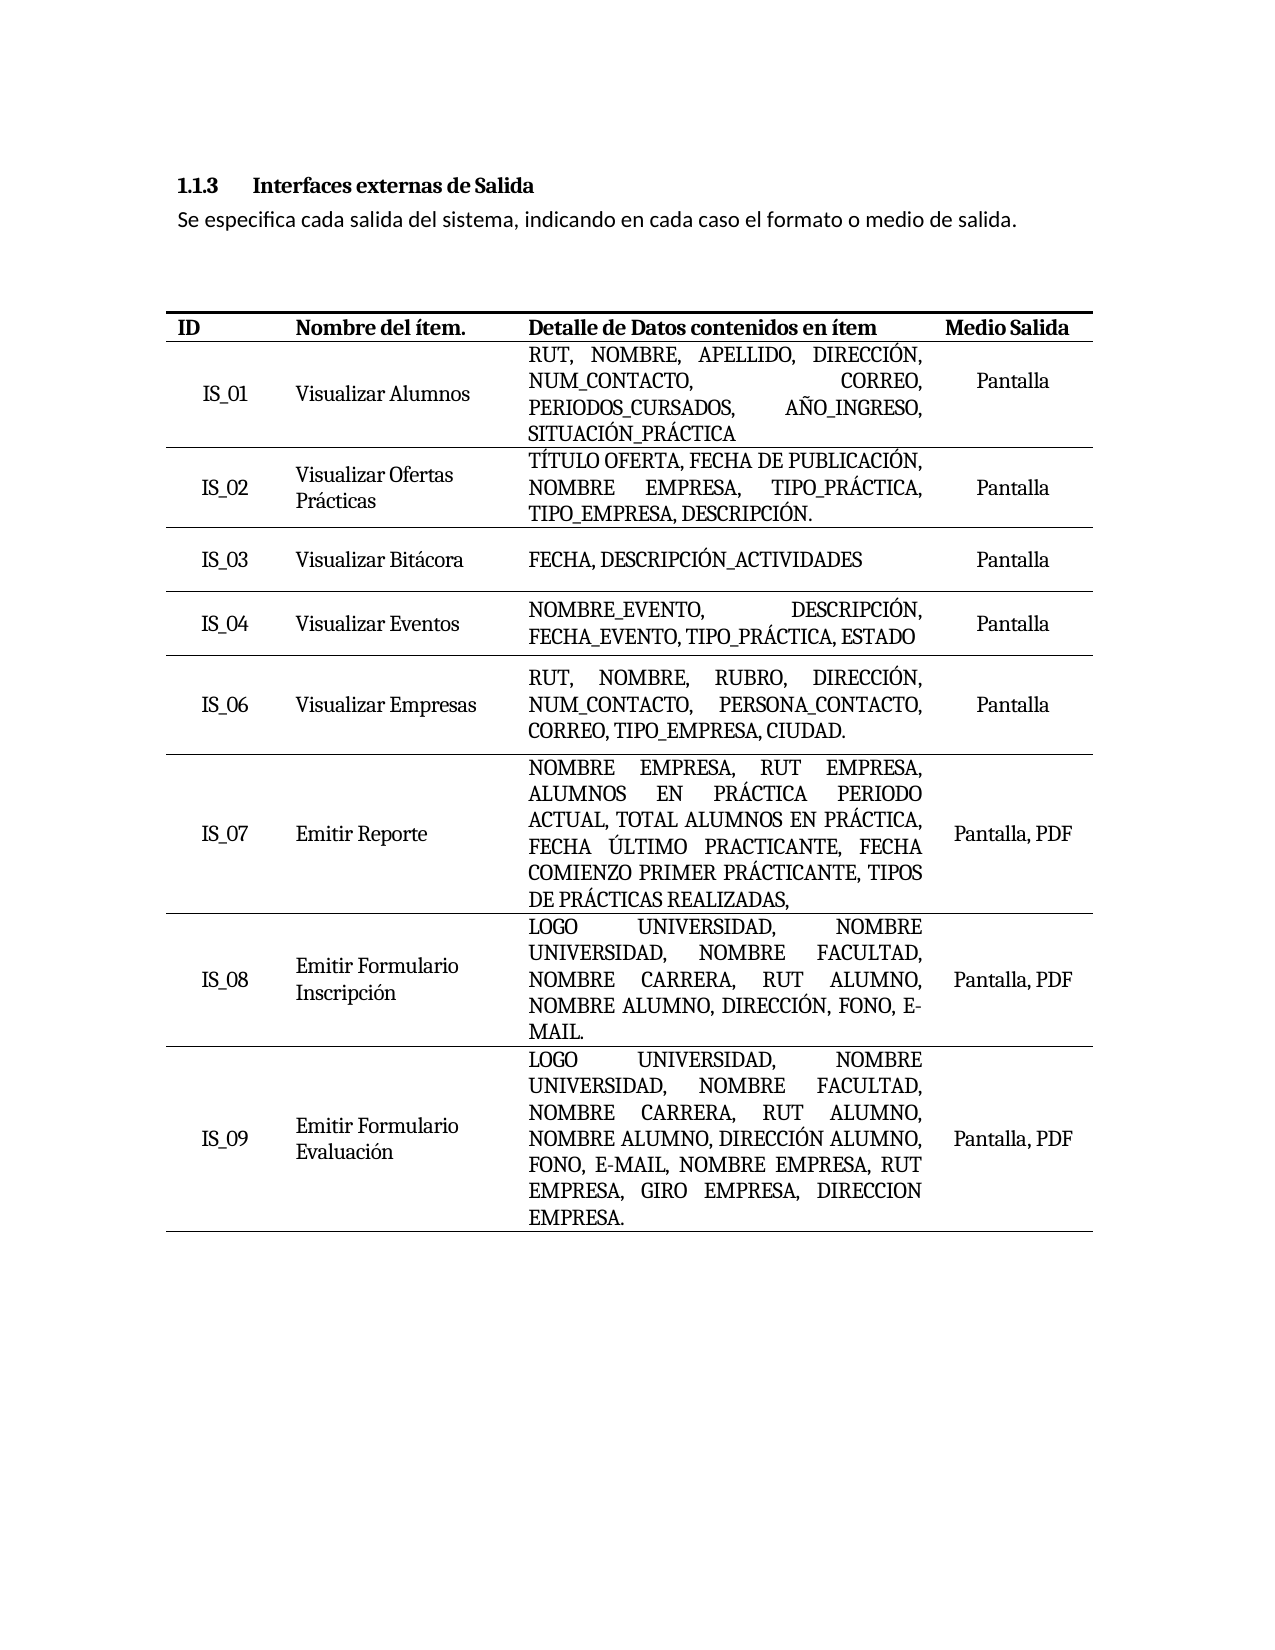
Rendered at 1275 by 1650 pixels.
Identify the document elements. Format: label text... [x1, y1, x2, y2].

table_cell Visualizar Empresas [284, 656, 517, 753]
table_cell IS_06 [166, 656, 284, 753]
table_cell Emitir Reporte [284, 755, 517, 913]
table_cell RUT, NOMBRE, APELLIDO, DIRECCIÓN, NUM_CONTACTO, CORREO, PERIODOS_CURSADOS, AÑO_INGRESO, SITUACIÓN_PRÁCTICA [517, 342, 934, 447]
table_cell FECHA, DESCRIPCIÓN_ACTIVIDADES [517, 528, 934, 591]
table_cell Pantalla [934, 528, 1093, 591]
table_cell Pantalla [934, 448, 1093, 527]
table_cell Emitir Formulario Inscripción [284, 914, 517, 1046]
table_cell IS_04 [166, 592, 284, 655]
table_cell Visualizar Bitácora [284, 528, 517, 591]
table_cell RUT, NOMBRE, RUBRO, DIRECCIÓN, NUM_CONTACTO, PERSONA_CONTACTO, CORREO, TIPO_EMPRESA, CIUDAD. [517, 656, 934, 753]
table_header ID [166, 314, 284, 341]
table_cell IS_01 [166, 342, 284, 447]
table_cell Emitir Formulario Evaluación [284, 1047, 517, 1231]
table_cell Visualizar Alumnos [284, 342, 517, 447]
table_cell LOGO UNIVERSIDAD, NOMBRE UNIVERSIDAD, NOMBRE FACULTAD, NOMBRE CARRERA, RUT ALUMNO, NOMBRE ALUMNO, DIRECCIÓN ALUMNO, FONO, E-MAIL, NOMBRE EMPRESA, RUT EMPRESA, GIRO EMPRESA, DIRECCION EMPRESA. [517, 1047, 934, 1231]
text Se especifica cada salida del sistema, indicando en cada caso el formato o medio de salida. [177, 205, 1098, 233]
table_cell IS_08 [166, 914, 284, 1046]
table_cell IS_03 [166, 528, 284, 591]
table_cell Pantalla [934, 342, 1093, 447]
table_cell Pantalla, PDF [934, 755, 1093, 913]
table_cell LOGO UNIVERSIDAD, NOMBRE UNIVERSIDAD, NOMBRE FACULTAD, NOMBRE CARRERA, RUT ALUMNO, NOMBRE ALUMNO, DIRECCIÓN, FONO, E-MAIL. [517, 914, 934, 1046]
table_header Nombre del ítem. [284, 314, 517, 341]
table_cell Pantalla, PDF [934, 914, 1093, 1046]
table_cell Pantalla, PDF [934, 1047, 1093, 1231]
table_cell IS_02 [166, 448, 284, 527]
table_cell Visualizar Eventos [284, 592, 517, 655]
table_header Detalle de Datos contenidos en ítem [517, 314, 934, 341]
subtitle Interfaces externas de Salida [177, 173, 1098, 199]
table_cell NOMBRE_EVENTO, DESCRIPCIÓN, FECHA_EVENTO, TIPO_PRÁCTICA, ESTADO [517, 592, 934, 655]
table_cell Pantalla [934, 592, 1093, 655]
table_cell IS_07 [166, 755, 284, 913]
table_header Medio Salida [934, 314, 1093, 341]
table_cell Visualizar Ofertas Prácticas [284, 448, 517, 527]
table_cell NOMBRE EMPRESA, RUT EMPRESA, ALUMNOS EN PRÁCTICA PERIODO ACTUAL, TOTAL ALUMNOS EN PRÁCTICA, FECHA ÚLTIMO PRACTICANTE, FECHA COMIENZO PRIMER PRÁCTICANTE, TIPOS DE PRÁCTICAS REALIZADAS, [517, 755, 934, 913]
table_cell IS_09 [166, 1047, 284, 1231]
table_cell TÍTULO OFERTA, FECHA DE PUBLICACIÓN, NOMBRE EMPRESA, TIPO_PRÁCTICA, TIPO_EMPRESA, DESCRIPCIÓN. [517, 448, 934, 527]
table_cell Pantalla [934, 656, 1093, 753]
